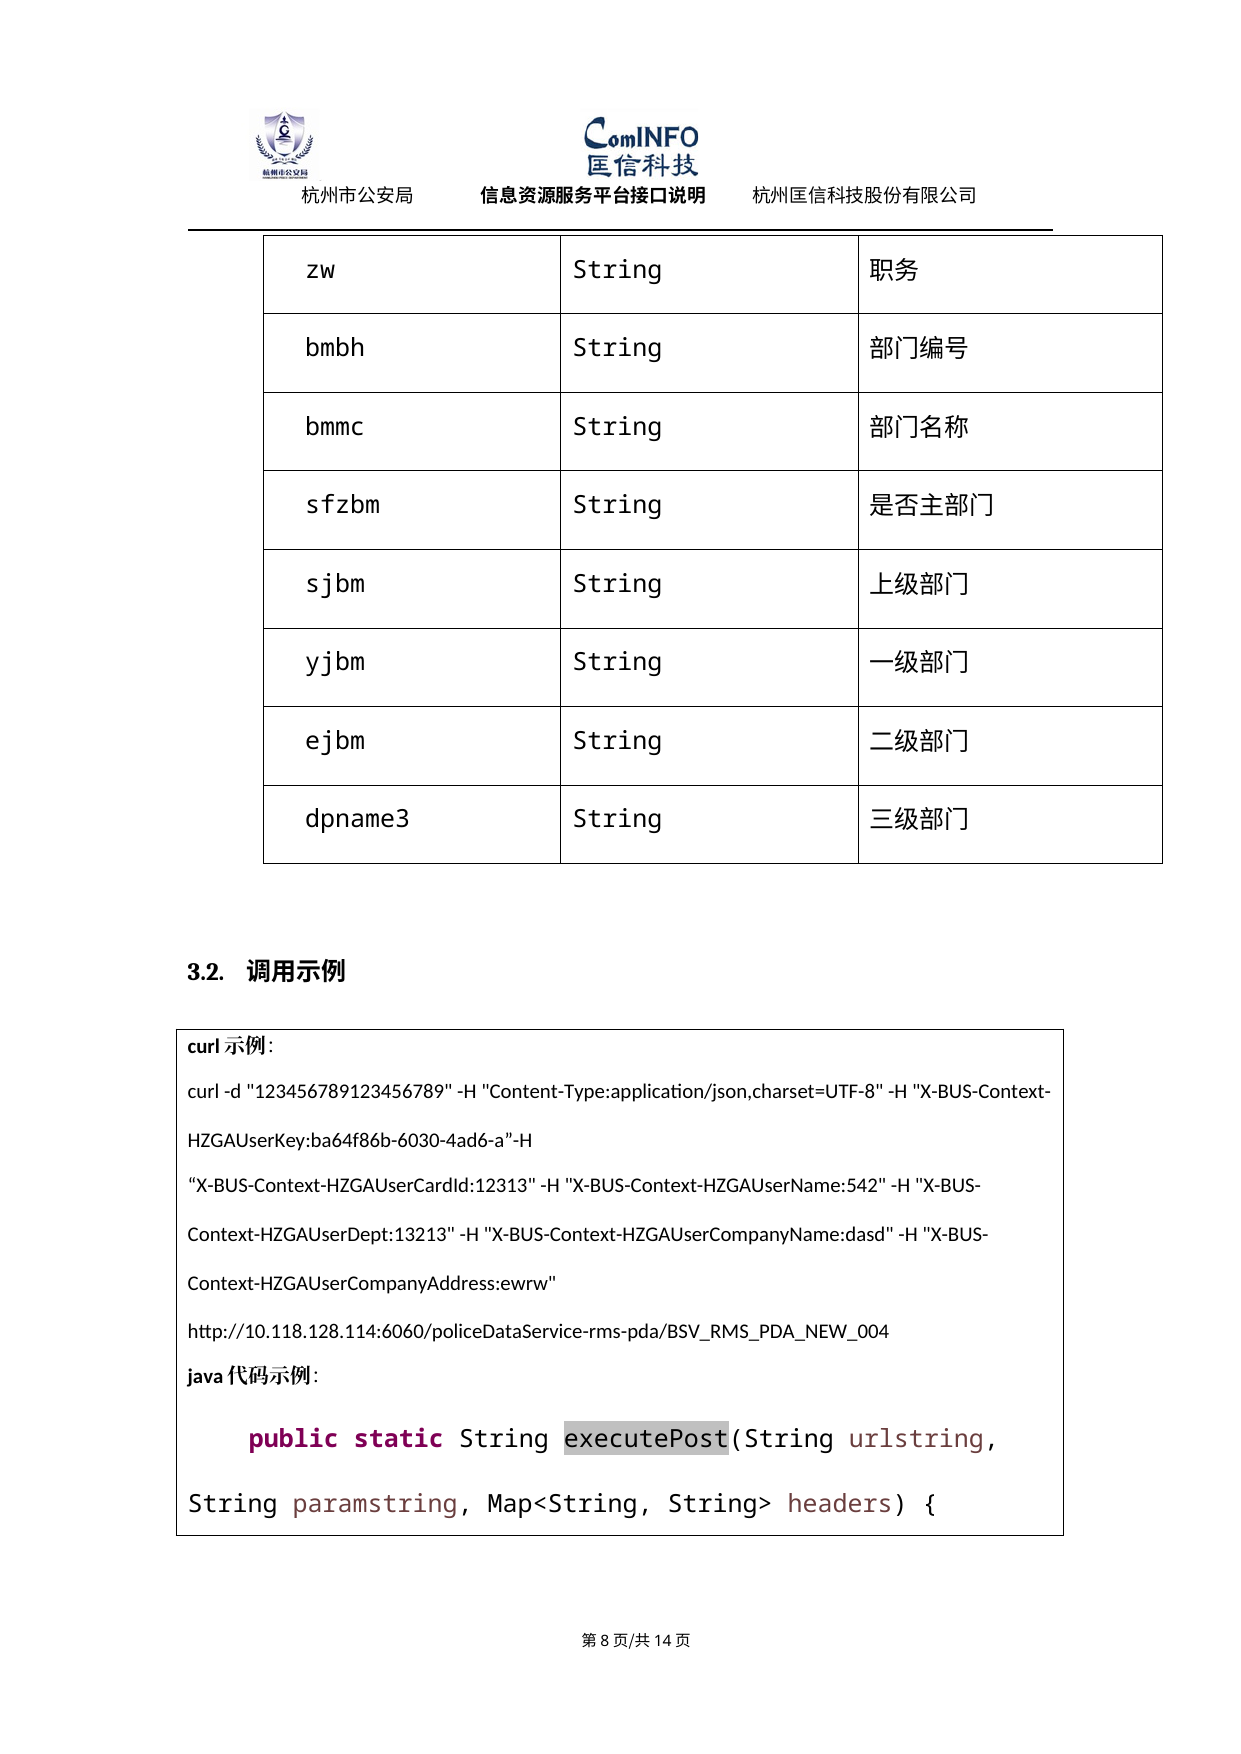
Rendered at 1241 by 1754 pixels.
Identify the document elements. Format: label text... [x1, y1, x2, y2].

table_cell 是否主部门 [859, 471, 1162, 549]
table_cell 职务 [859, 236, 1162, 313]
table_cell sjbm [264, 550, 560, 627]
table_cell String [561, 550, 858, 627]
table_cell 一级部门 [859, 629, 1162, 706]
table_cell 三级部门 [859, 786, 1162, 863]
table_cell 二级部门 [859, 707, 1162, 784]
table_cell yjbm [264, 629, 560, 706]
picture [580, 88, 699, 181]
table_cell ejbm [264, 707, 560, 784]
table_cell bmbh [264, 314, 560, 392]
table_cell String [561, 786, 858, 863]
subtitle 调用示例 [187, 937, 1053, 1002]
table_cell String [561, 236, 858, 313]
table_cell String [561, 471, 858, 549]
table_cell String [561, 393, 858, 470]
table_cell zw [264, 236, 560, 313]
table_cell 上级部门 [859, 550, 1162, 627]
picture [225, 107, 344, 181]
table_cell 部门编号 [859, 314, 1162, 392]
table_cell String [561, 314, 858, 392]
table_cell 部门名称 [859, 393, 1162, 470]
table_cell String [561, 629, 858, 706]
table_cell String [561, 707, 858, 784]
table_cell bmmc [264, 393, 560, 470]
table_cell dpname3 [264, 786, 560, 863]
table_cell sfzbm [264, 471, 560, 549]
